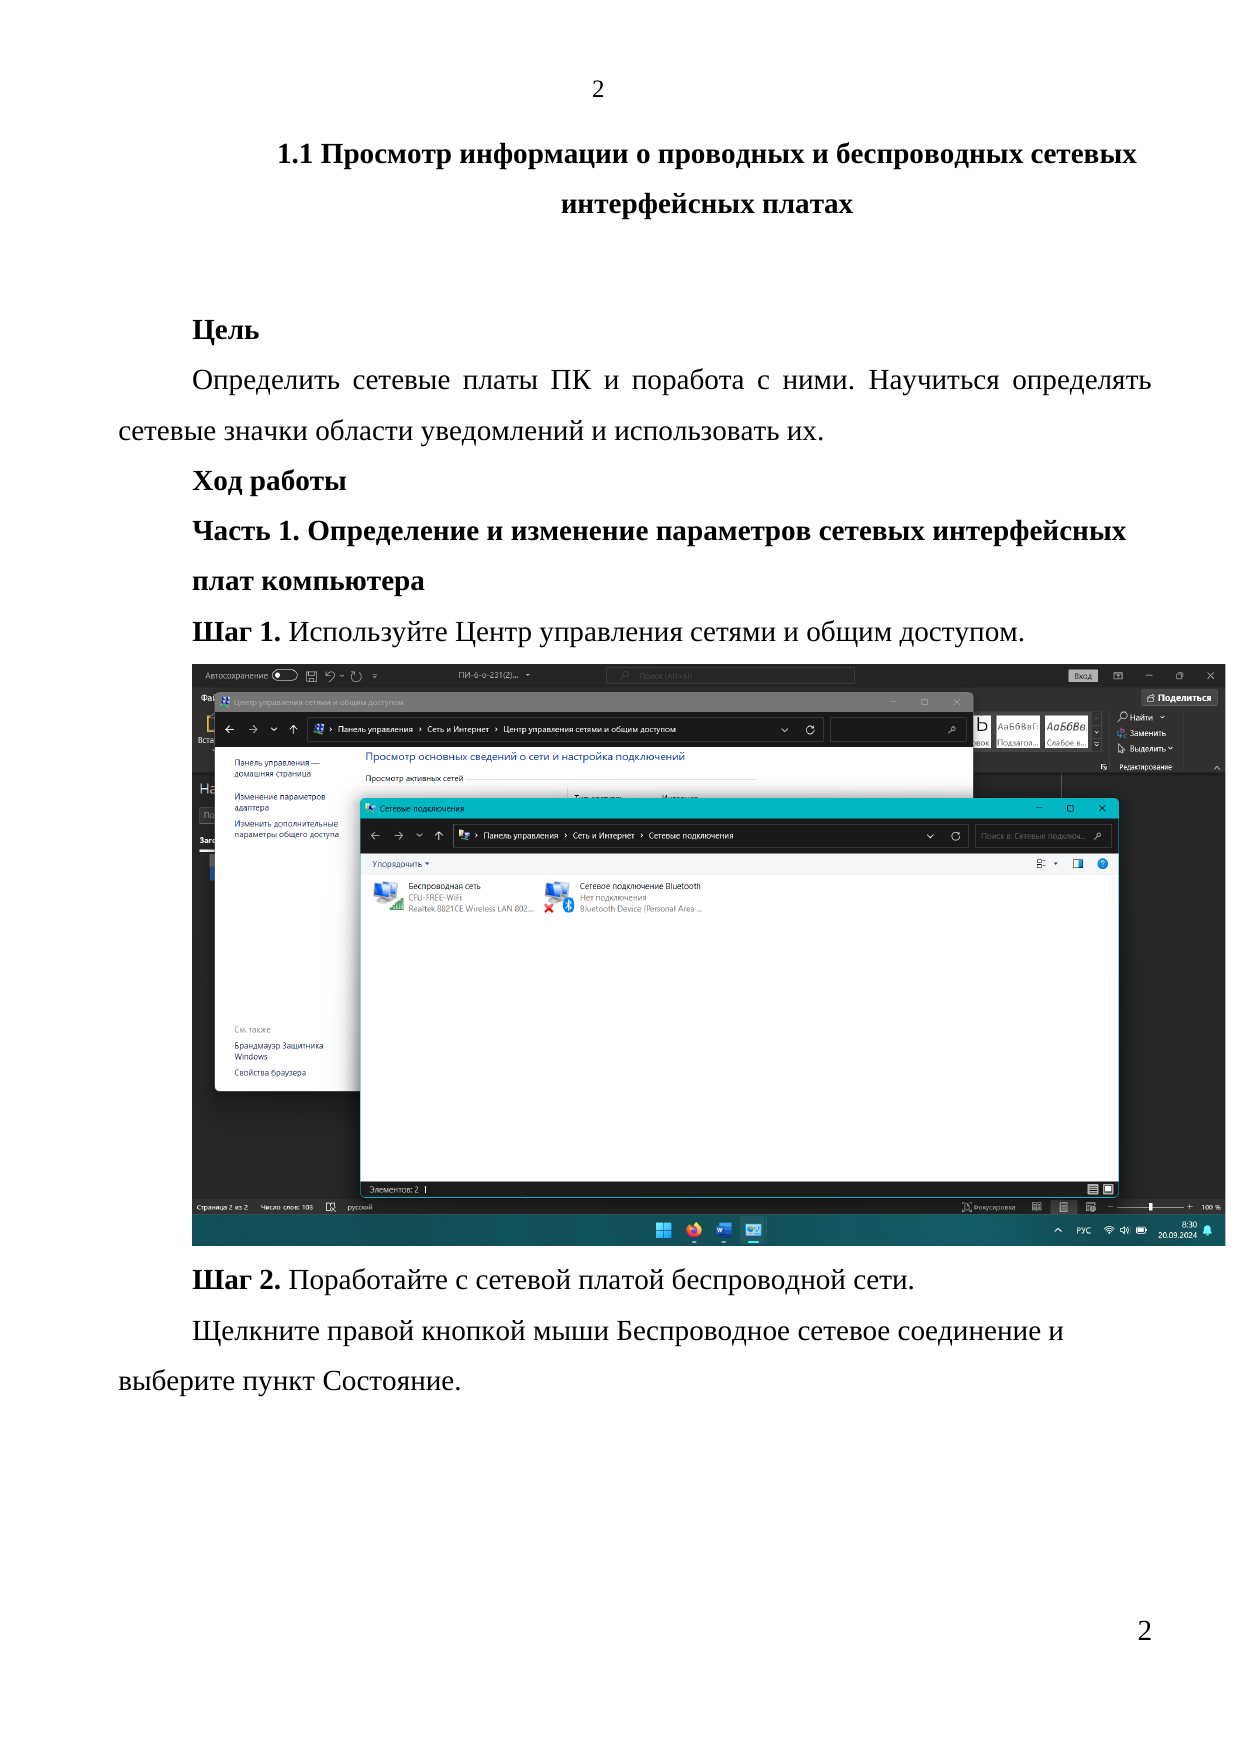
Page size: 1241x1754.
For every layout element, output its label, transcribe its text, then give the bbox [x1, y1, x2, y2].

subtitle 1.1 Просмотр информации о проводных и беспроводных сетевых интерфейсных платах [262, 136, 1152, 220]
text Ход работы [118, 463, 1152, 496]
text Часть 1. Определение и изменение параметров сетевых интерфейсных плат компьютера [192, 513, 1152, 597]
text Шаг 2. Поработайте с сетевой платой беспроводной сети. [118, 1262, 1152, 1296]
text Щелкните правой кнопкой мыши Беспроводное сетевое соединение и выберите пункт Состояние. [118, 1313, 1152, 1396]
picture [192, 664, 1226, 1246]
text Цель [118, 312, 1152, 346]
text Шаг 1. Используйте Центр управления сетями и общим доступом. [192, 614, 1152, 647]
text Определить сетевые платы ПК и поработа с ними. Научиться определять сетевые значки области уведомлений и использовать их. [118, 362, 1152, 446]
